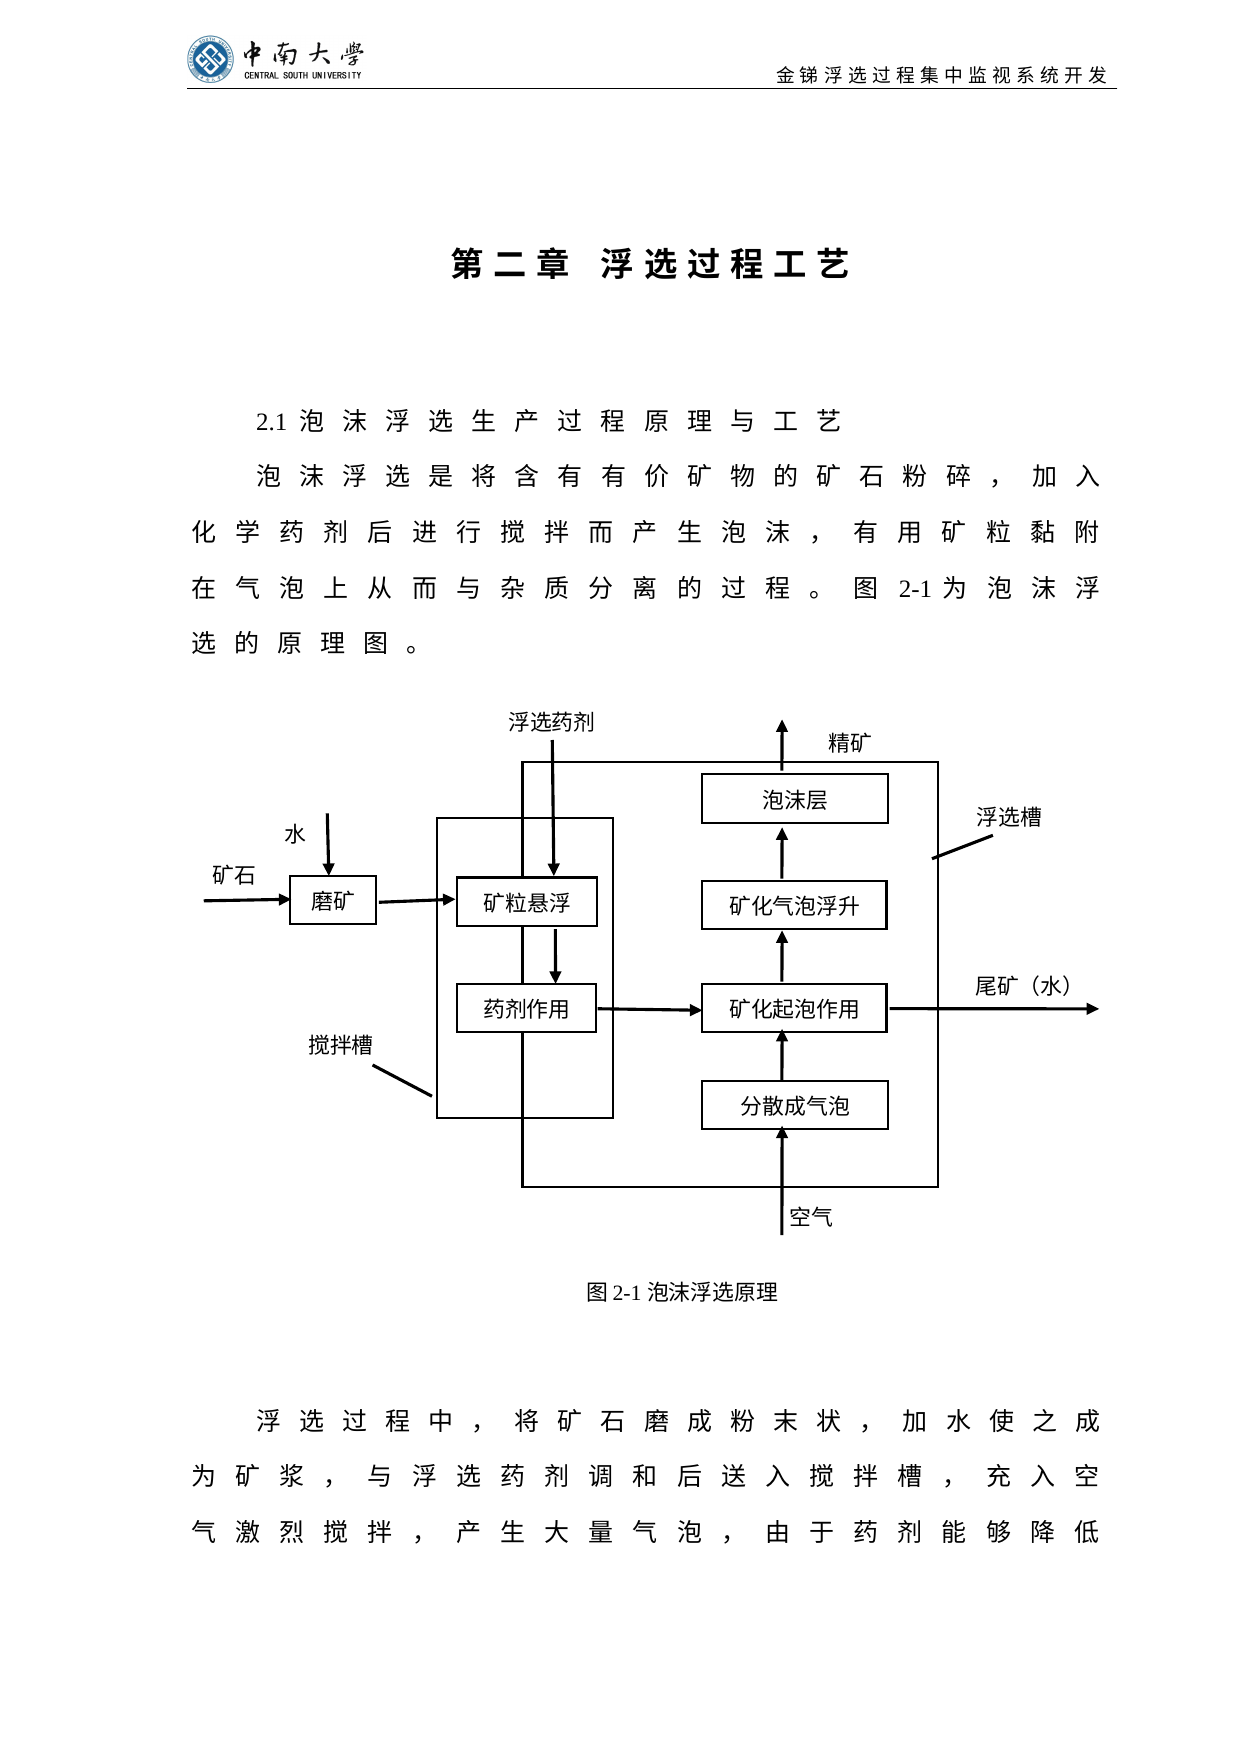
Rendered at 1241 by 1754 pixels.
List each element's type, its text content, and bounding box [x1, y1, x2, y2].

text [191, 1401, 1118, 1549]
picture [187, 35, 367, 83]
text 泡沫浮选是将含有有价矿物的矿石粉碎，加入化学药剂后进行搅拌而产生泡沫，有用矿粒黏附在气泡上从而与杂质分离的过程。图2-1为泡沫浮选的原理图。 [191, 456, 1118, 661]
text 2.1 泡沫浮选生产过程原理与工艺 [191, 401, 1118, 438]
subtitle 第二章 浮选过程工艺 [191, 224, 1118, 299]
